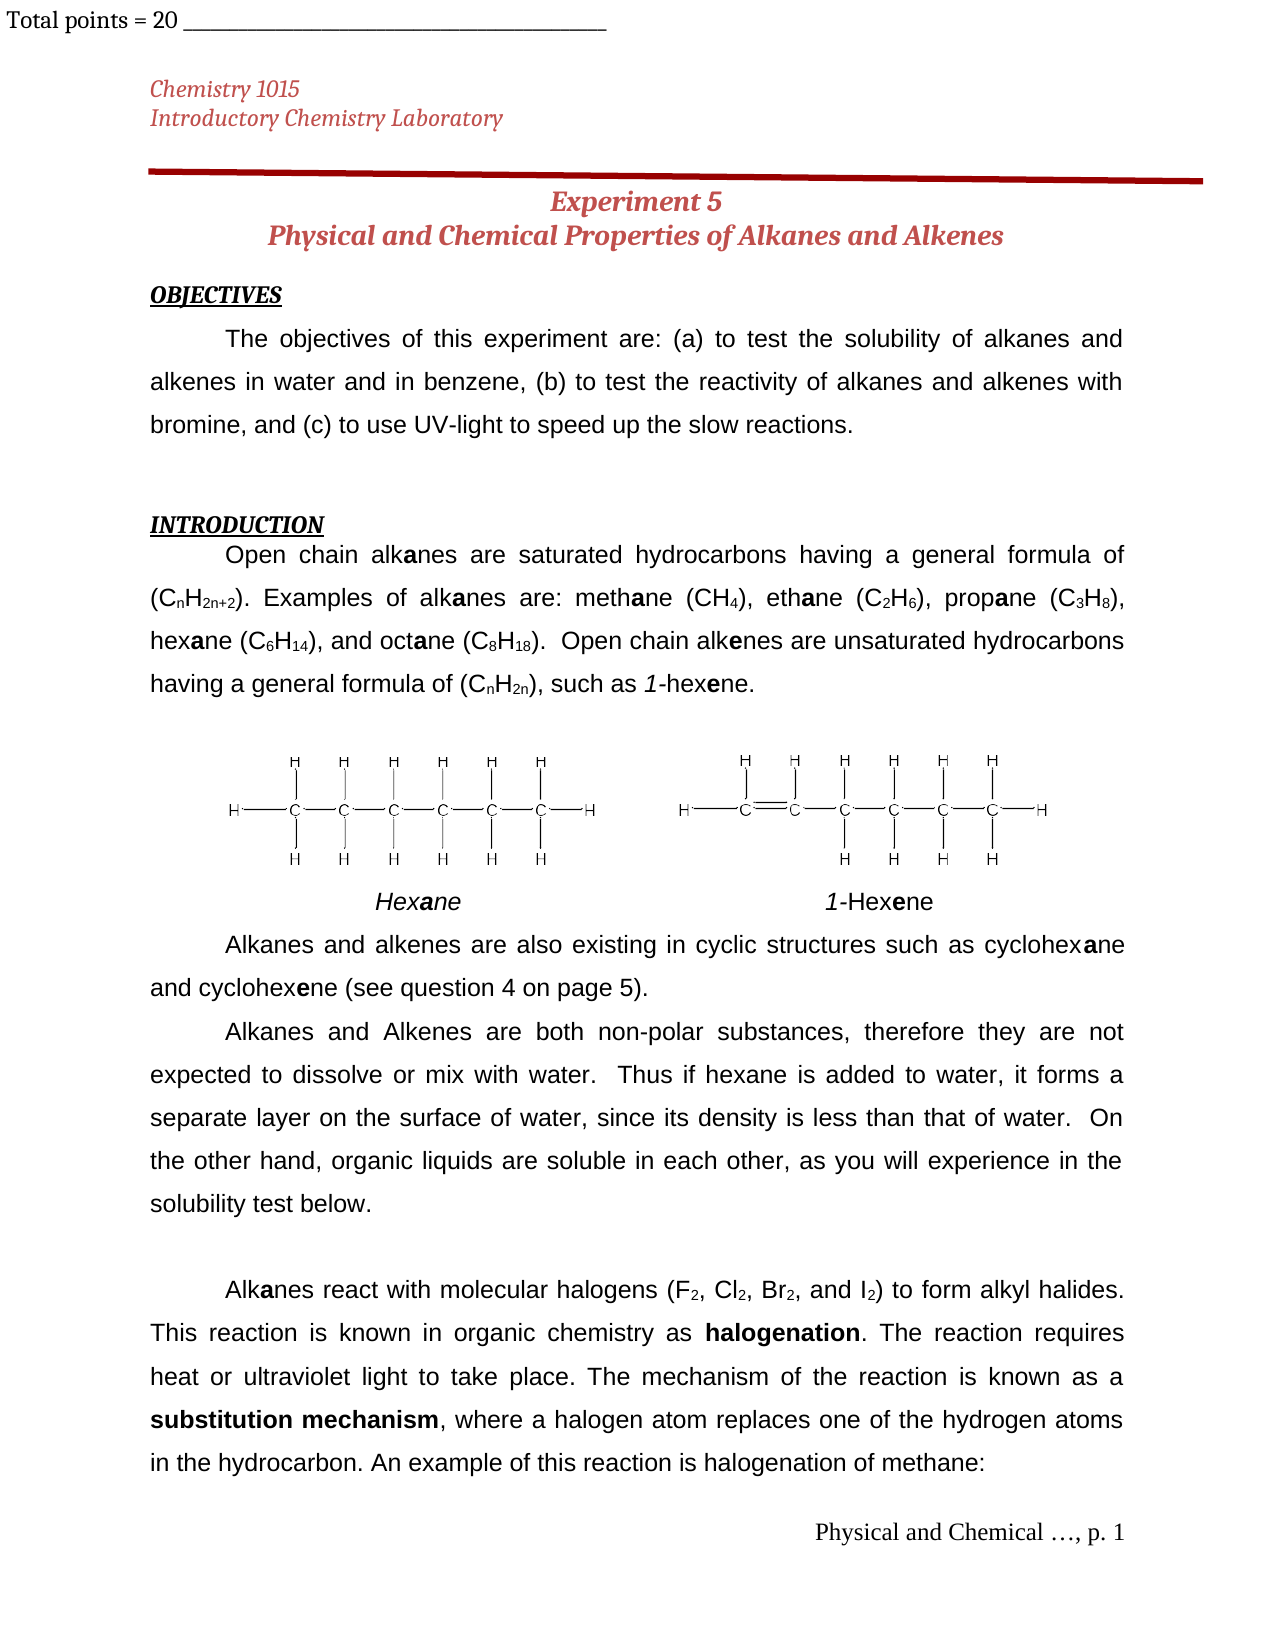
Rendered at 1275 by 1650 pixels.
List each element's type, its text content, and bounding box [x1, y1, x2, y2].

text Physical and Chemical Properties of Alkanes and Alkenes [150, 219, 1125, 252]
text Open chain alkanes are saturated hydrocarbons having a general formula of (CnH2n+2). Examples of alkanes are: methane (CH4), ethane (C2H6), propane (C3H8), hexane (C6H14), and octane (C8H18). Open chain alkenes are unsaturated hydrocarbons having a general formula of (CnH2n), such as 1-hexene. [150, 540, 1125, 698]
text Experiment 5 [150, 185, 1125, 219]
text Alkanes and Alkenes are both non-polar substances, therefore they are not expected to dissolve or mix with water. Thus if hexane is added to water, it forms a separate layer on the surface of water, since its density is less than that of water. On the other hand, organic liquids are soluble in each other, as you will experience in the solubility test below. [150, 1016, 1125, 1218]
text INTRODUCTION [150, 511, 1125, 540]
text OBJECTIVES [150, 281, 1125, 310]
text Alkanes react with molecular halogens (F2, Cl2, Br2, and I2) to form alkyl halides. This reaction is known in organic chemistry as halogenation. The reaction requires heat or ultraviolet light to take place. The mechanism of the reaction is known as a substitution mechanism, where a halogen atom replaces one of the hydrogen atoms in the hydrocarbon. An example of this reaction is halogenation of methane: [150, 1275, 1125, 1476]
text Hexane 1-Hexene [300, 887, 1125, 916]
text Alkanes and alkenes are also existing in cyclic structures such as cyclohexane and cyclohexene (see question 4 on page 5). [150, 930, 1125, 1002]
text The objectives of this experiment are: (a) to test the solubility of alkanes and alkenes in water and in benzene, (b) to test the reactivity of alkanes and alkenes with bromine, and (c) to use UV-light to speed up the slow reactions. [150, 324, 1125, 439]
